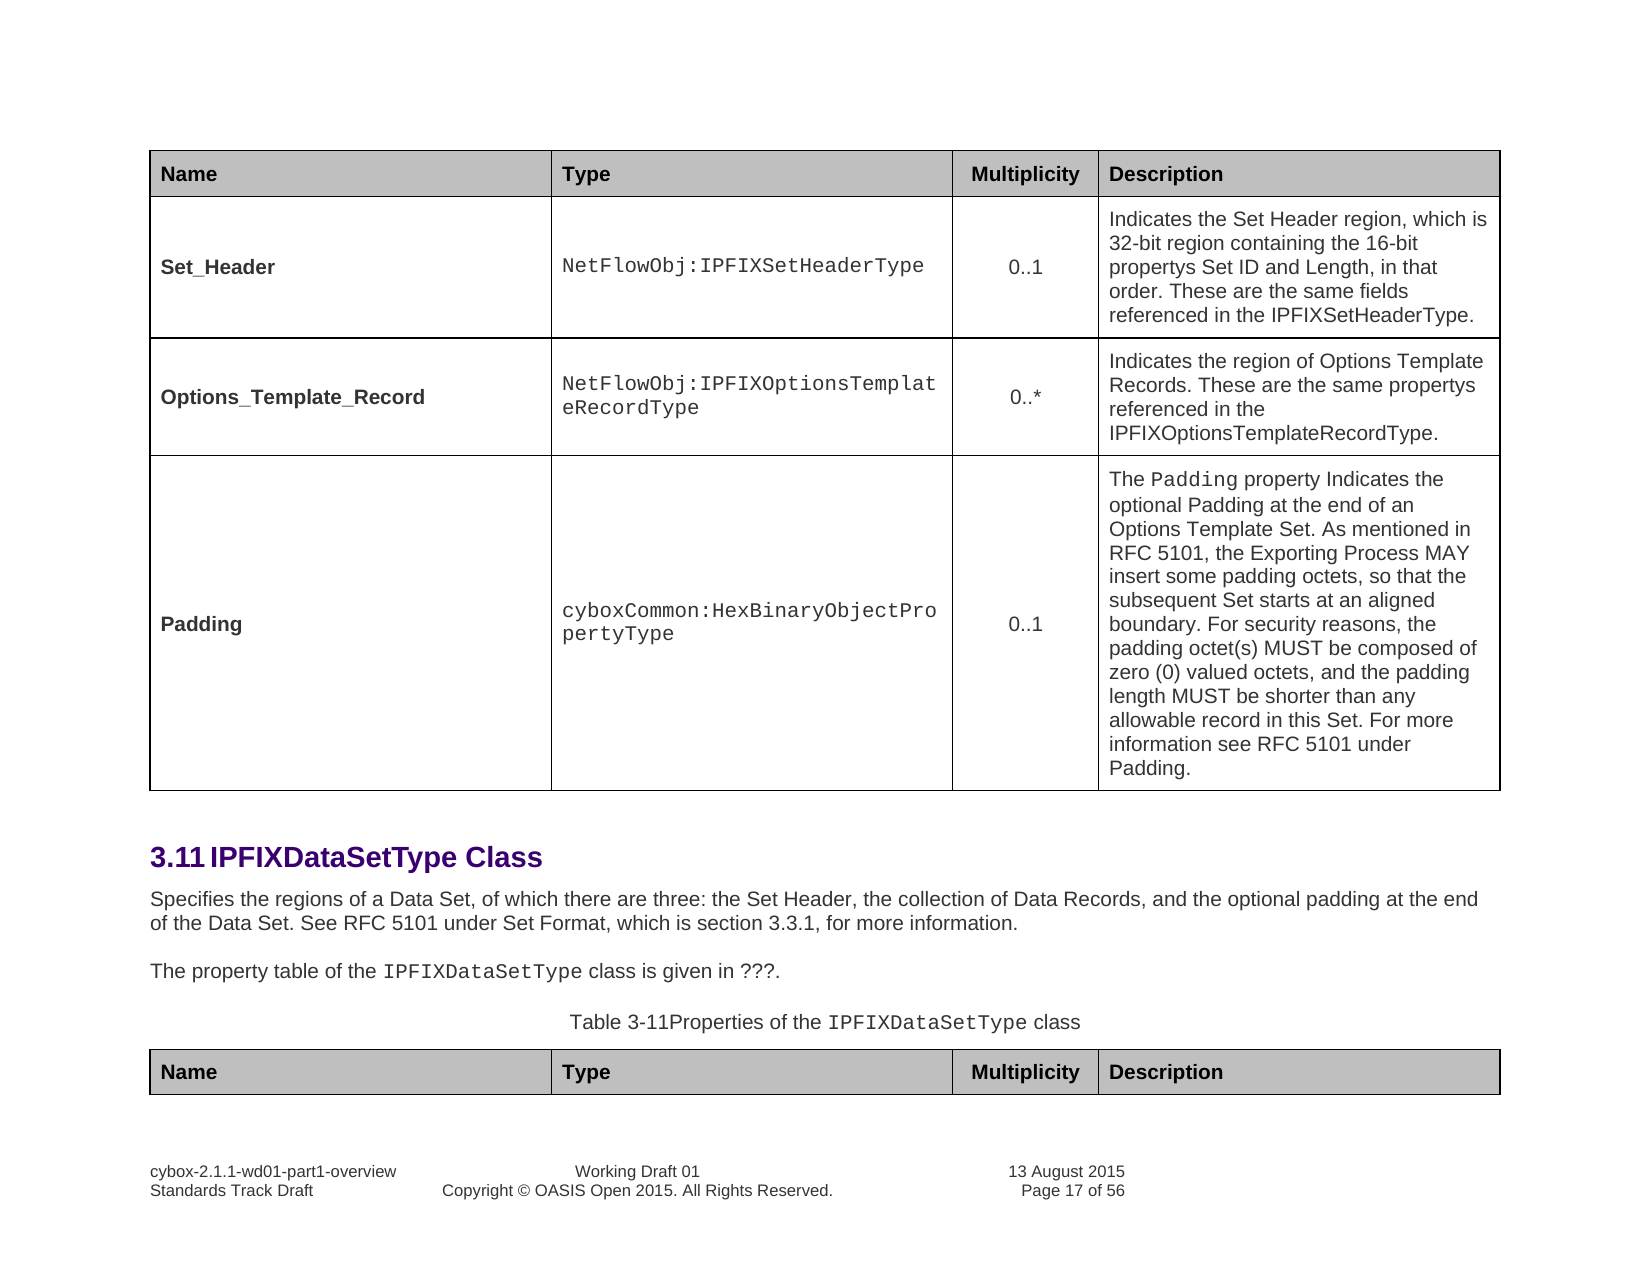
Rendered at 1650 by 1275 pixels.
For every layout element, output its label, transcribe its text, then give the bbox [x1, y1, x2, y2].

text The property table of the IPFIXDataSetType class is given in ???. [150, 959, 1500, 985]
table_cell Options_Template_Record [151, 339, 551, 455]
text Specifies the regions of a Data Set, of which there are three: the Set Header, the collection of Data Records, and the optional padding at the end of the Data Set. See RFC 5101 under Set Format, which is section 3.3.1, for more information. [150, 886, 1500, 934]
subtitle IPFIXDataSetType Class [150, 840, 1500, 874]
table_cell Indicates the region of Options Template Records. These are the same propertys referenced in the IPFIXOptionsTemplateRecordType. [1099, 339, 1499, 455]
table_header Multiplicity [953, 1050, 1098, 1094]
table_header Name [151, 151, 551, 196]
table_cell Set_Header [151, 197, 551, 337]
table_cell 0..1 [953, 197, 1098, 337]
table_cell 0..* [953, 339, 1098, 455]
table_header Multiplicity [953, 151, 1098, 196]
table_cell Indicates the Set Header region, which is 32-bit region containing the 16-bit propertys Set ID and Length, in that order. These are the same fields referenced in the IPFIXSetHeaderType. [1099, 197, 1499, 337]
table_cell NetFlowObj:IPFIXOptionsTemplateRecordType [552, 339, 952, 455]
table_cell The Padding property Indicates the optional Padding at the end of an Options Template Set. As mentioned in RFC 5101, the Exporting Process MAY insert some padding octets, so that the subsequent Set starts at an aligned boundary. For security reasons, the padding octet(s) MUST be composed of zero (0) valued octets, and the padding length MUST be shorter than any allowable record in this Set. For more information see RFC 5101 under Padding. [1099, 456, 1499, 790]
table_header Type [552, 151, 952, 196]
table_cell cyboxCommon:HexBinaryObjectPropertyType [552, 456, 952, 790]
table_header Description [1099, 151, 1499, 196]
table_cell 0..1 [953, 456, 1098, 790]
table_header Description [1099, 1050, 1499, 1094]
text Table -Properties of the IPFIXDataSetType class [150, 1010, 1500, 1036]
table_header Type [552, 1050, 952, 1094]
table_header Name [151, 1050, 551, 1094]
table_cell Padding [151, 456, 551, 790]
table_cell NetFlowObj:IPFIXSetHeaderType [552, 197, 952, 337]
